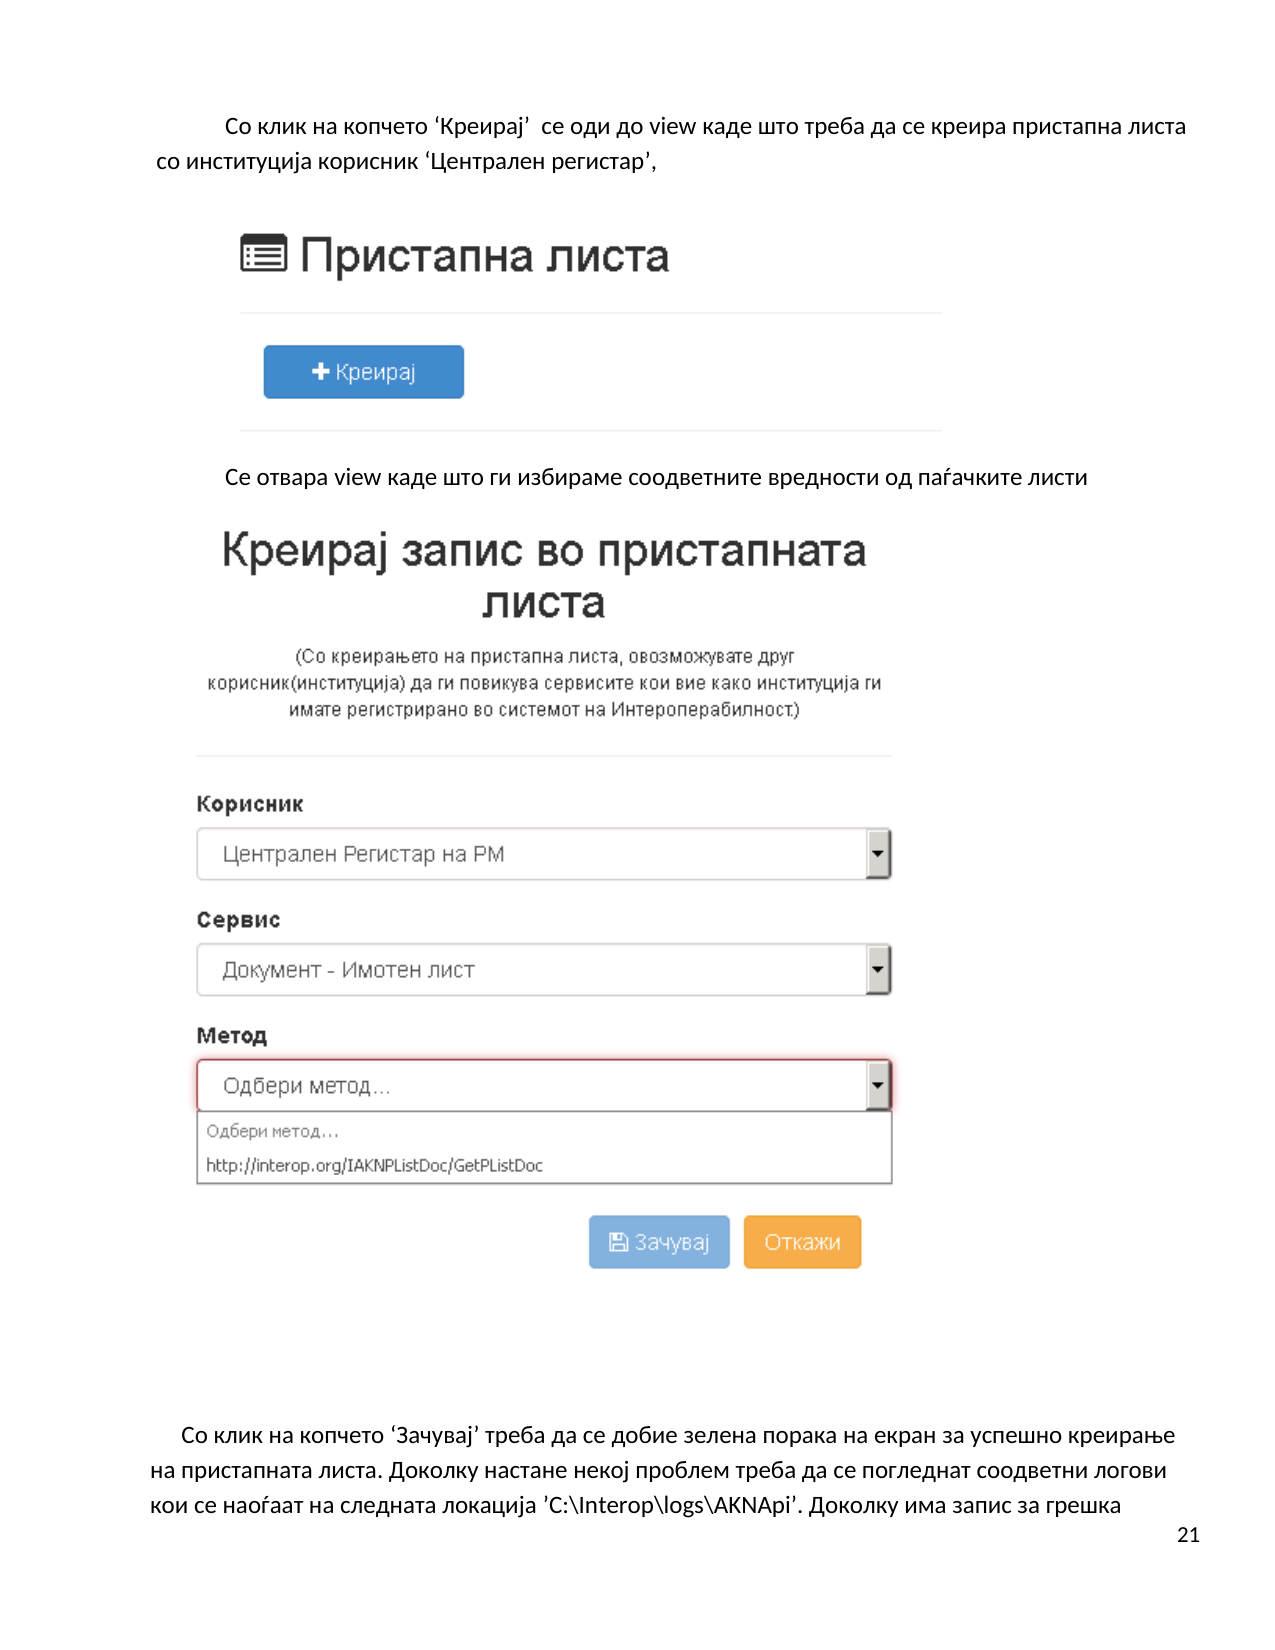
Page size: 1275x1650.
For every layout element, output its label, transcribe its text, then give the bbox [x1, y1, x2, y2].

picture [225, 180, 943, 457]
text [150, 1419, 1200, 1519]
picture [181, 516, 907, 1283]
list Се отвара view каде што ги избираме соодветните вредности од паѓачките листи [156, 461, 1200, 491]
list Со клик на копчето ‘Креирај’ се оди до view каде што треба да се креира пристапна листа со институција корисник ‘Централен регистар’, [156, 110, 1200, 176]
